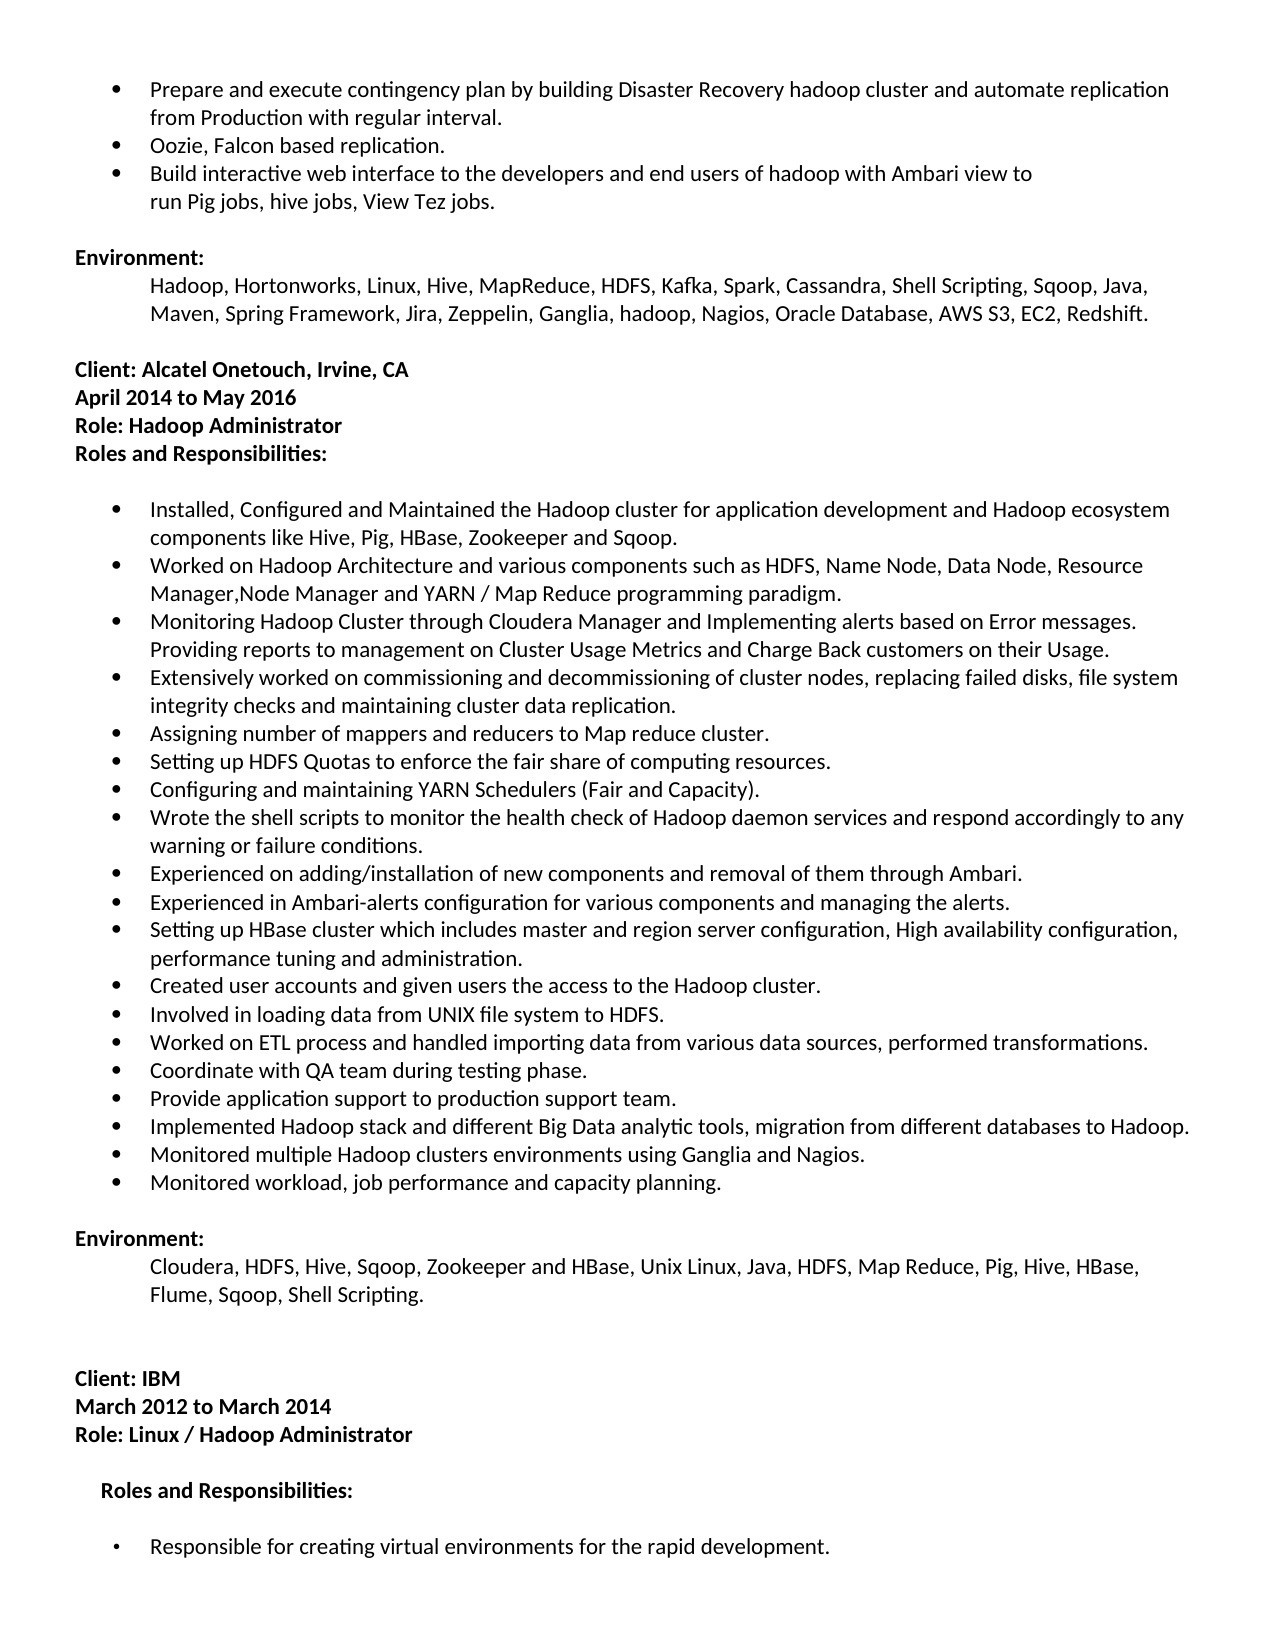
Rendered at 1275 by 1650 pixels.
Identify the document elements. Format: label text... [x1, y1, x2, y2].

list Prepare and execute contingency plan by building Disaster Recovery hadoop cluster and automate replication from Production with regular interval. [112, 75, 1200, 131]
list Setting up HBase cluster which includes master and region server configuration, High availability configuration, performance tuning and administration. [112, 916, 1200, 972]
list Involved in loading data from UNIX file system to HDFS. [112, 1000, 1200, 1028]
text Roles and Responsibilities: [75, 1476, 1200, 1504]
list Monitoring Hadoop Cluster through Cloudera Manager and Implementing alerts based on Error messages. Providing reports to management on Cluster Usage Metrics and Charge Back customers on their Usage. [112, 607, 1200, 663]
text Client: IBM [75, 1364, 1200, 1392]
list Installed, Configured and Maintained the Hadoop cluster for application development and Hadoop ecosystem components like Hive, Pig, HBase, Zookeeper and Sqoop. [112, 495, 1200, 551]
list Created user accounts and given users the access to the Hadoop cluster. [112, 972, 1200, 1000]
list Worked on Hadoop Architecture and various components such as HDFS, Name Node, Data Node, Resource Manager,Node Manager and YARN / Map Reduce programming paradigm. [112, 551, 1200, 607]
text Role: Linux / Hadoop Administrator [75, 1420, 1200, 1448]
list Experienced on adding/installation of new components and removal of them through Ambari. [112, 859, 1200, 888]
list Build interactive web interface to the developers and end users of hadoop with Ambari view to [112, 159, 1200, 187]
list Monitored multiple Hadoop clusters environments using Ganglia and Nagios. [112, 1140, 1200, 1168]
text Hadoop, Hortonworks, Linux, Hive, MapReduce, HDFS, Kafka, Spark, Cassandra, Shell Scripting, Sqoop, Java, Maven, Spring Framework, Jira, Zeppelin, Ganglia, hadoop, Nagios, Oracle Database, AWS S3, EC2, Redshift. [150, 271, 1200, 327]
list Coordinate with QA team during testing phase. [112, 1056, 1200, 1084]
list Setting up HDFS Quotas to enforce the fair share of computing resources. [112, 747, 1200, 776]
list Responsible for creating virtual environments for the rapid development. [112, 1532, 1200, 1560]
text Role: Hadoop Administrator [75, 411, 1200, 439]
list Worked on ETL process and handled importing data from various data sources, performed transformations. [112, 1028, 1200, 1056]
text Client: Alcatel Onetouch, Irvine, CA [75, 355, 1200, 383]
text March 2012 to March 2014 [75, 1392, 1200, 1420]
list Experienced in Ambari-alerts configuration for various components and managing the alerts. [112, 888, 1200, 916]
list Extensively worked on commissioning and decommissioning of cluster nodes, replacing failed disks, file system integrity checks and maintaining cluster data replication. [112, 663, 1200, 719]
list Monitored workload, job performance and capacity planning. [112, 1168, 1200, 1196]
list Assigning number of mappers and reducers to Map reduce cluster. [112, 719, 1200, 747]
list run Pig jobs, hive jobs, View Tez jobs. [150, 187, 1200, 215]
text Environment: [75, 243, 1200, 271]
text Roles and Responsibilities: [75, 439, 1200, 467]
list Implemented Hadoop stack and different Big Data analytic tools, migration from different databases to Hadoop. [112, 1112, 1200, 1140]
text Environment: [75, 1224, 1200, 1252]
text April 2014 to May 2016 [75, 383, 1200, 411]
list Provide application support to production support team. [112, 1084, 1200, 1112]
list Cloudera, HDFS, Hive, Sqoop, Zookeeper and HBase, Unix Linux, Java, HDFS, Map Reduce, Pig, Hive, HBase, Flume, Sqoop, Shell Scripting. [150, 1252, 1200, 1308]
list Configuring and maintaining YARN Schedulers (Fair and Capacity). [112, 776, 1200, 803]
list Wrote the shell scripts to monitor the health check of Hadoop daemon services and respond accordingly to any warning or failure conditions. [112, 803, 1200, 859]
list Oozie, Falcon based replication. [112, 131, 1200, 159]
